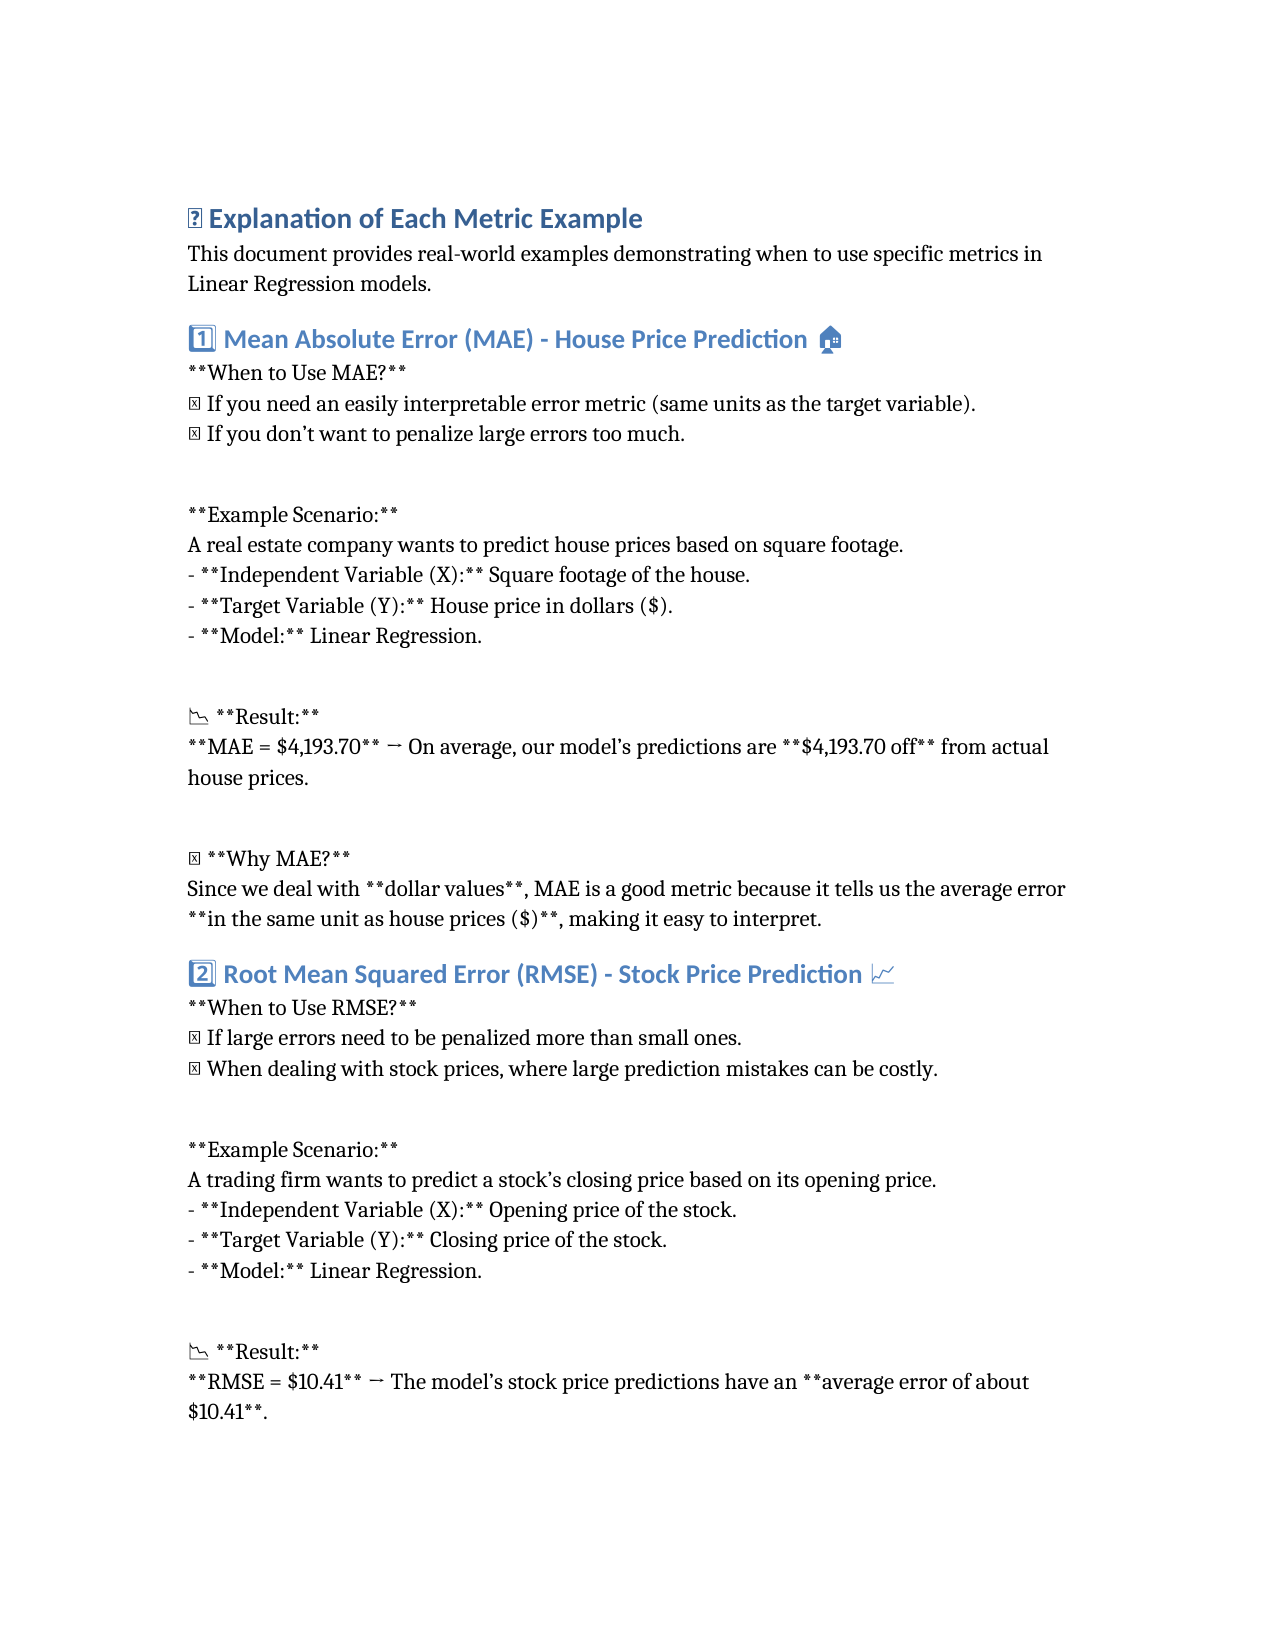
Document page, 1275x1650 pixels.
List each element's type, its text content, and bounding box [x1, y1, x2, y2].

text 🔹 **Why MAE?** Since we deal with **dollar values**, MAE is a good metric because it tells us the average error **in the same unit as house prices ($)**, making it easy to interpret. [187, 846, 1087, 932]
text **Example Scenario:** A trading firm wants to predict a stock’s closing price based on its opening price. - **Independent Variable (X):** Opening price of the stock. - **Target Variable (Y):** Closing price of the stock. - **Model:** Linear Regression. [187, 1137, 1087, 1314]
text **Example Scenario:** A real estate company wants to predict house prices based on square footage. - **Independent Variable (X):** Square footage of the house. - **Target Variable (Y):** House price in dollars ($). - **Model:** Linear Regression. [187, 502, 1087, 679]
text 📉 **Result:** **RMSE = $10.41** → The model’s stock price predictions have an **average error of about $10.41**. [187, 1339, 1087, 1456]
text **When to Use RMSE?** ✅ If large errors need to be penalized more than small ones. ✅ When dealing with stock prices, where large prediction mistakes can be costly. [187, 995, 1087, 1112]
subtitle 📌 Explanation of Each Metric Example [187, 200, 1087, 236]
subtitle 1️⃣ Mean Absolute Error (MAE) - House Price Prediction 🏠 [187, 322, 1087, 355]
text This document provides real-world examples demonstrating when to use specific metrics in Linear Regression models. [187, 241, 1087, 297]
text 📉 **Result:** **MAE = $4,193.70** → On average, our model’s predictions are **$4,193.70 off** from actual house prices. [187, 704, 1087, 821]
subtitle 2️⃣ Root Mean Squared Error (RMSE) - Stock Price Prediction 📈 [187, 957, 1087, 990]
text **When to Use MAE?** ✅ If you need an easily interpretable error metric (same units as the target variable). ✅ If you don’t want to penalize large errors too much. [187, 360, 1087, 477]
